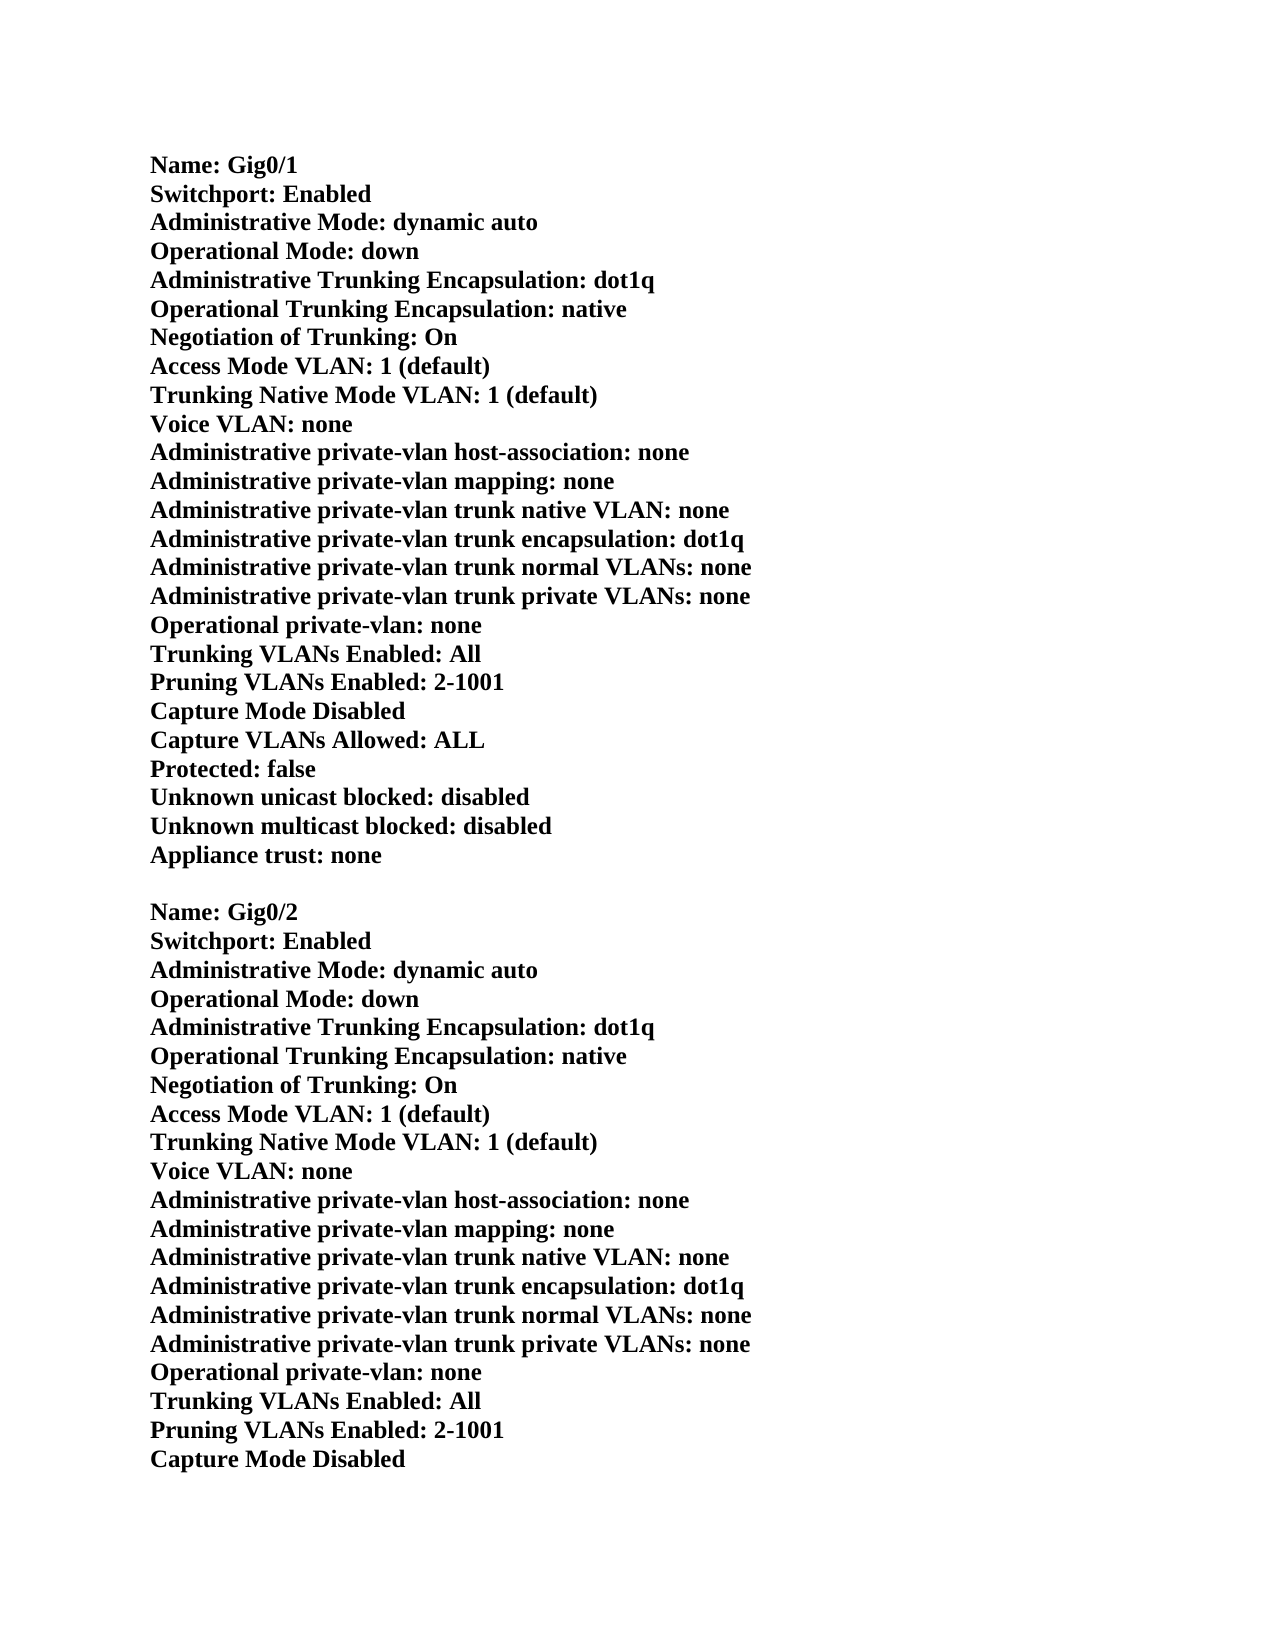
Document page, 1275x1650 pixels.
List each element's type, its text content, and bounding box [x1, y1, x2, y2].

text Operational private-vlan: none [150, 1357, 1125, 1386]
text Administrative private-vlan trunk encapsulation: dot1q [150, 524, 1125, 552]
text Operational Trunking Encapsulation: native [150, 294, 1125, 322]
text Trunking Native Mode VLAN: 1 (default) [150, 1127, 1125, 1156]
text Administrative private-vlan mapping: none [150, 466, 1125, 495]
text Capture VLANs Allowed: ALL [150, 725, 1125, 754]
text Trunking Native Mode VLAN: 1 (default) [150, 380, 1125, 409]
text Capture Mode Disabled [150, 696, 1125, 725]
text Operational Mode: down [150, 236, 1125, 265]
text Administrative private-vlan host-association: none [150, 437, 1125, 466]
text Administrative private-vlan trunk private VLANs: none [150, 1329, 1125, 1357]
text Administrative private-vlan trunk native VLAN: none [150, 495, 1125, 524]
text Negotiation of Trunking: On [150, 1070, 1125, 1099]
text Pruning VLANs Enabled: 2-1001 [150, 667, 1125, 696]
text Voice VLAN: none [150, 409, 1125, 437]
text Administrative Trunking Encapsulation: dot1q [150, 265, 1125, 294]
text Operational private-vlan: none [150, 610, 1125, 639]
text Unknown unicast blocked: disabled [150, 782, 1125, 811]
text Name: Gig0/1 [150, 150, 1125, 179]
text Access Mode VLAN: 1 (default) [150, 1099, 1125, 1127]
text Unknown multicast blocked: disabled [150, 811, 1125, 840]
text Access Mode VLAN: 1 (default) [150, 351, 1125, 380]
text Operational Mode: down [150, 984, 1125, 1012]
text Trunking VLANs Enabled: All [150, 1386, 1125, 1415]
text Administrative private-vlan trunk native VLAN: none [150, 1242, 1125, 1271]
text Switchport: Enabled [150, 179, 1125, 207]
text Administrative Trunking Encapsulation: dot1q [150, 1012, 1125, 1041]
text Administrative private-vlan trunk normal VLANs: none [150, 552, 1125, 581]
text Protected: false [150, 754, 1125, 782]
text Operational Trunking Encapsulation: native [150, 1041, 1125, 1070]
text Name: Gig0/2 [150, 897, 1125, 926]
text Switchport: Enabled [150, 926, 1125, 955]
text Administrative private-vlan host-association: none [150, 1185, 1125, 1214]
text Administrative private-vlan trunk normal VLANs: none [150, 1300, 1125, 1329]
text Appliance trust: none [150, 840, 1125, 869]
text Negotiation of Trunking: On [150, 322, 1125, 351]
text Administrative Mode: dynamic auto [150, 955, 1125, 984]
text Administrative private-vlan trunk private VLANs: none [150, 581, 1125, 610]
text Trunking VLANs Enabled: All [150, 639, 1125, 667]
text Capture Mode Disabled [150, 1444, 1125, 1472]
text Administrative private-vlan trunk encapsulation: dot1q [150, 1271, 1125, 1300]
text Voice VLAN: none [150, 1156, 1125, 1185]
text Pruning VLANs Enabled: 2-1001 [150, 1415, 1125, 1444]
text Administrative private-vlan mapping: none [150, 1214, 1125, 1242]
text Administrative Mode: dynamic auto [150, 207, 1125, 236]
